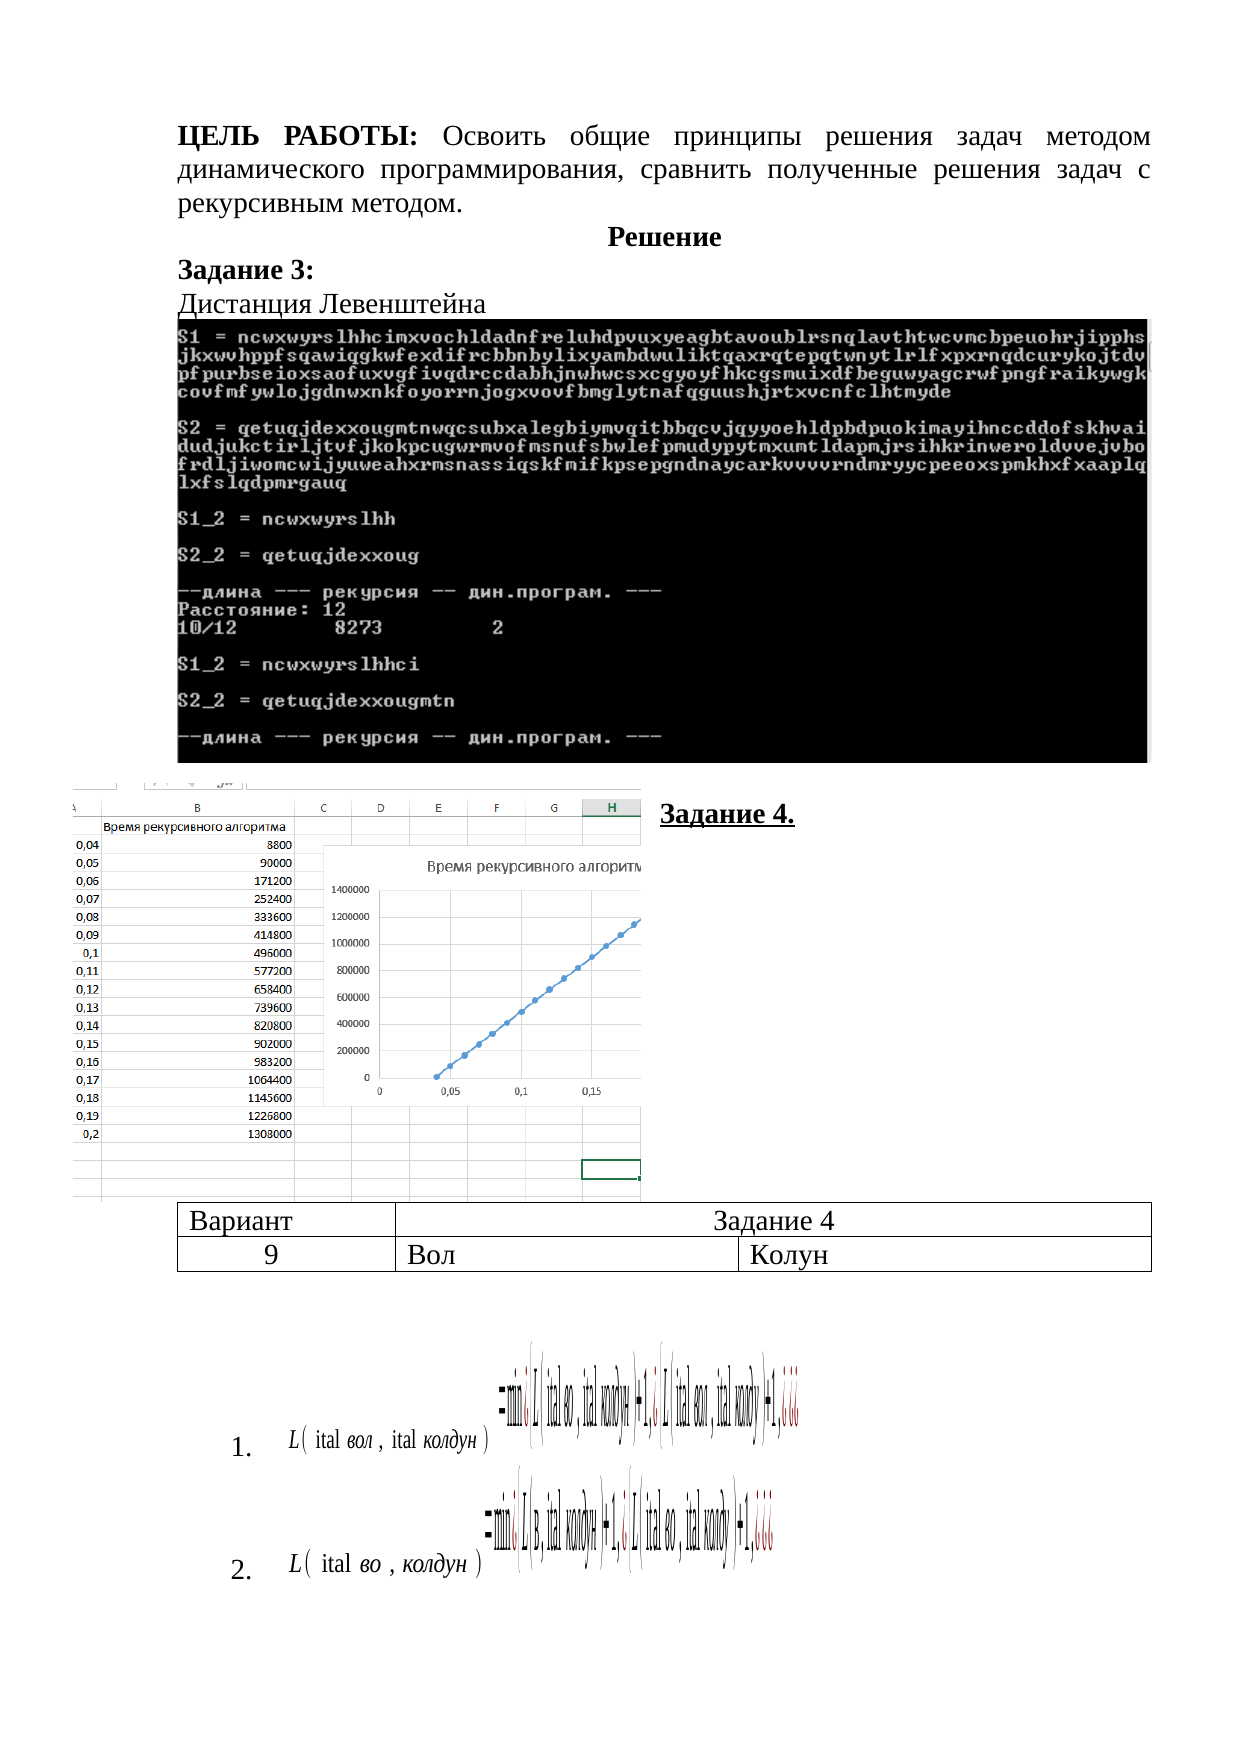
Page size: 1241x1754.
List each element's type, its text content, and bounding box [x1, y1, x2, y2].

picture [73, 783, 642, 1202]
text Задание 3: [177, 252, 1152, 286]
table_header Вариант [178, 1203, 395, 1236]
text Дистанция Левенштейна [177, 286, 1152, 319]
text Решение [177, 219, 1152, 252]
picture [177, 319, 1152, 763]
table_cell Вол [396, 1237, 738, 1271]
text Задание 4. [642, 796, 1152, 830]
table_cell 9 [178, 1237, 395, 1271]
text ЦЕЛЬ РАБОТЫ: Освоить общие принципы решения задач методом динамического программирования, сравнить полученные решения задач с рекурсивным методом. [177, 118, 1152, 219]
table_cell Колун [739, 1237, 1151, 1271]
table_header Задание 4 [396, 1203, 1151, 1236]
